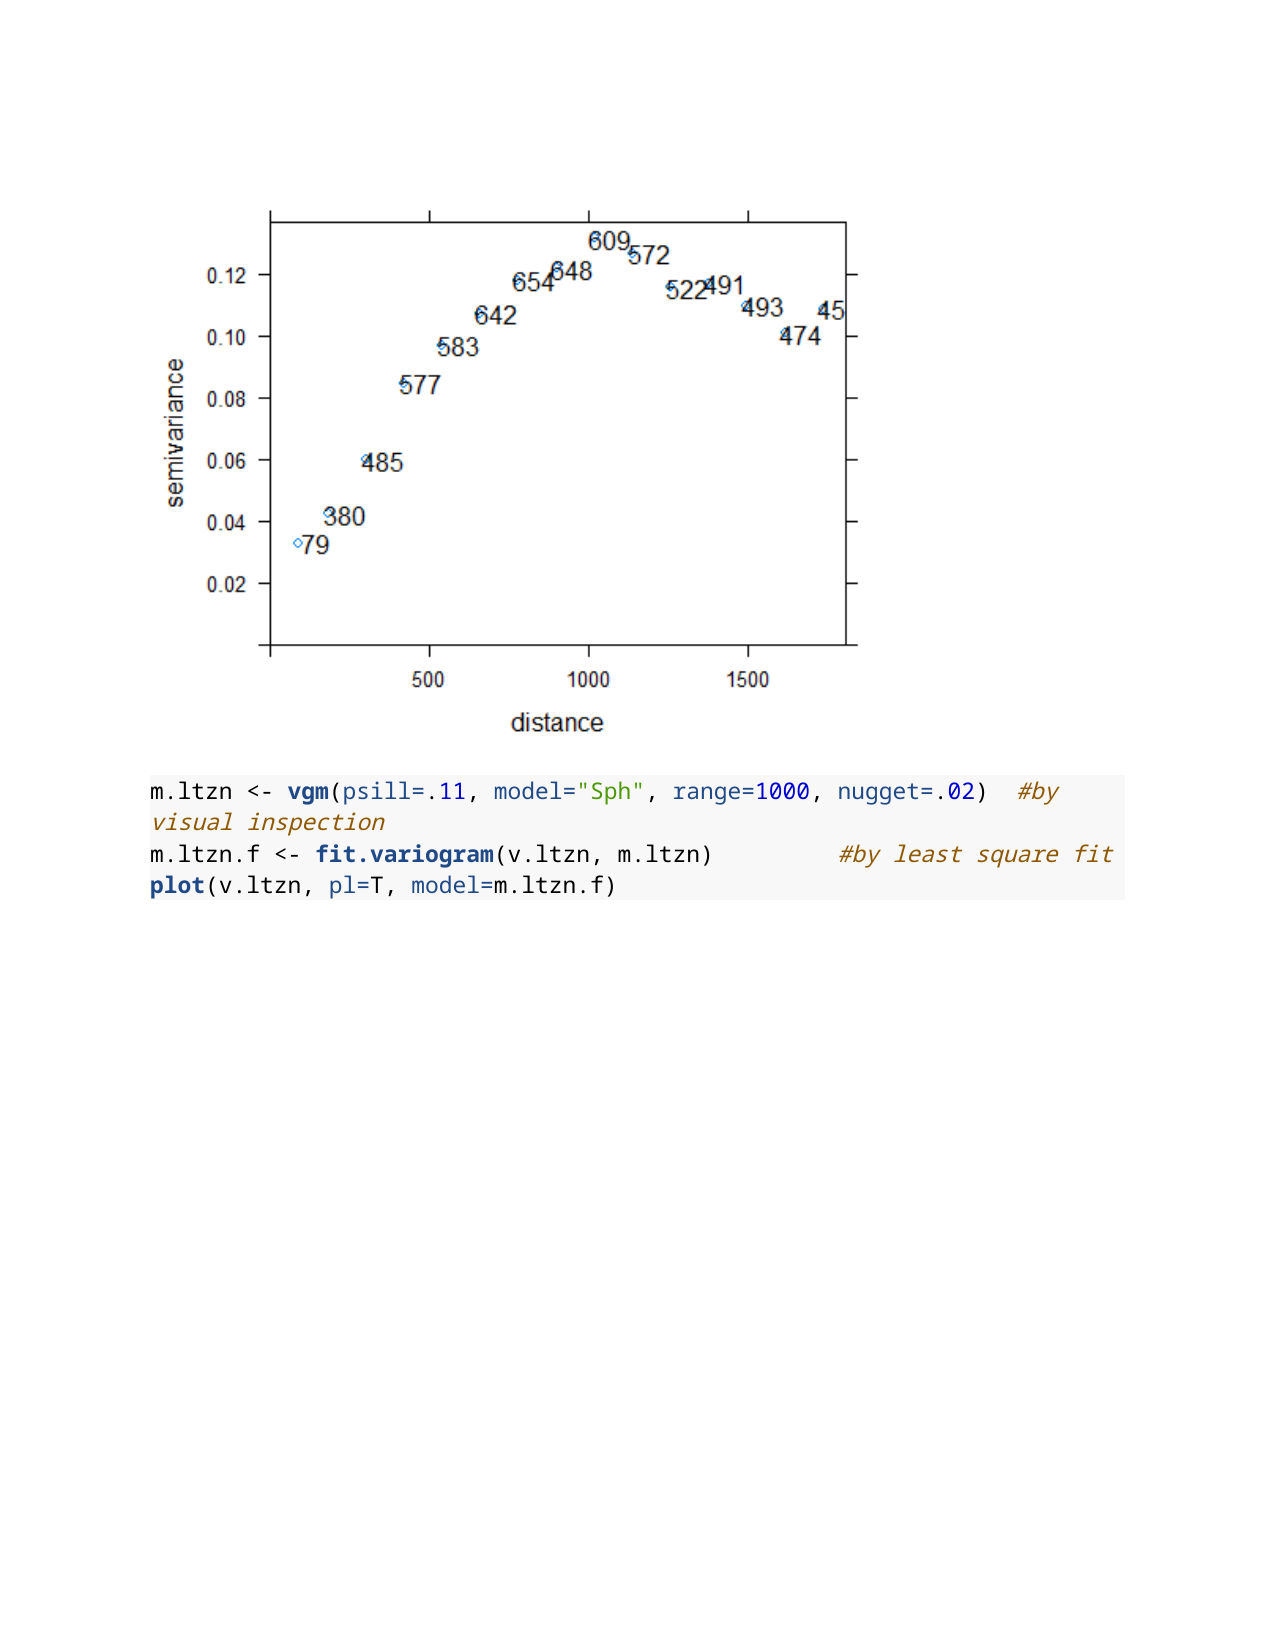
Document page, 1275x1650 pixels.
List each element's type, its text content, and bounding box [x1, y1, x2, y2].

text m.ltzn <- vgm(psill=.11, model="Sph", range=1000, nugget=.02) #by visual inspection m.ltzn.f <- fit.variogram(v.ltzn, m.ltzn) #by least square fit plot(v.ltzn, pl=T, model=m.ltzn.f) [150, 775, 1125, 900]
picture [150, 150, 907, 757]
